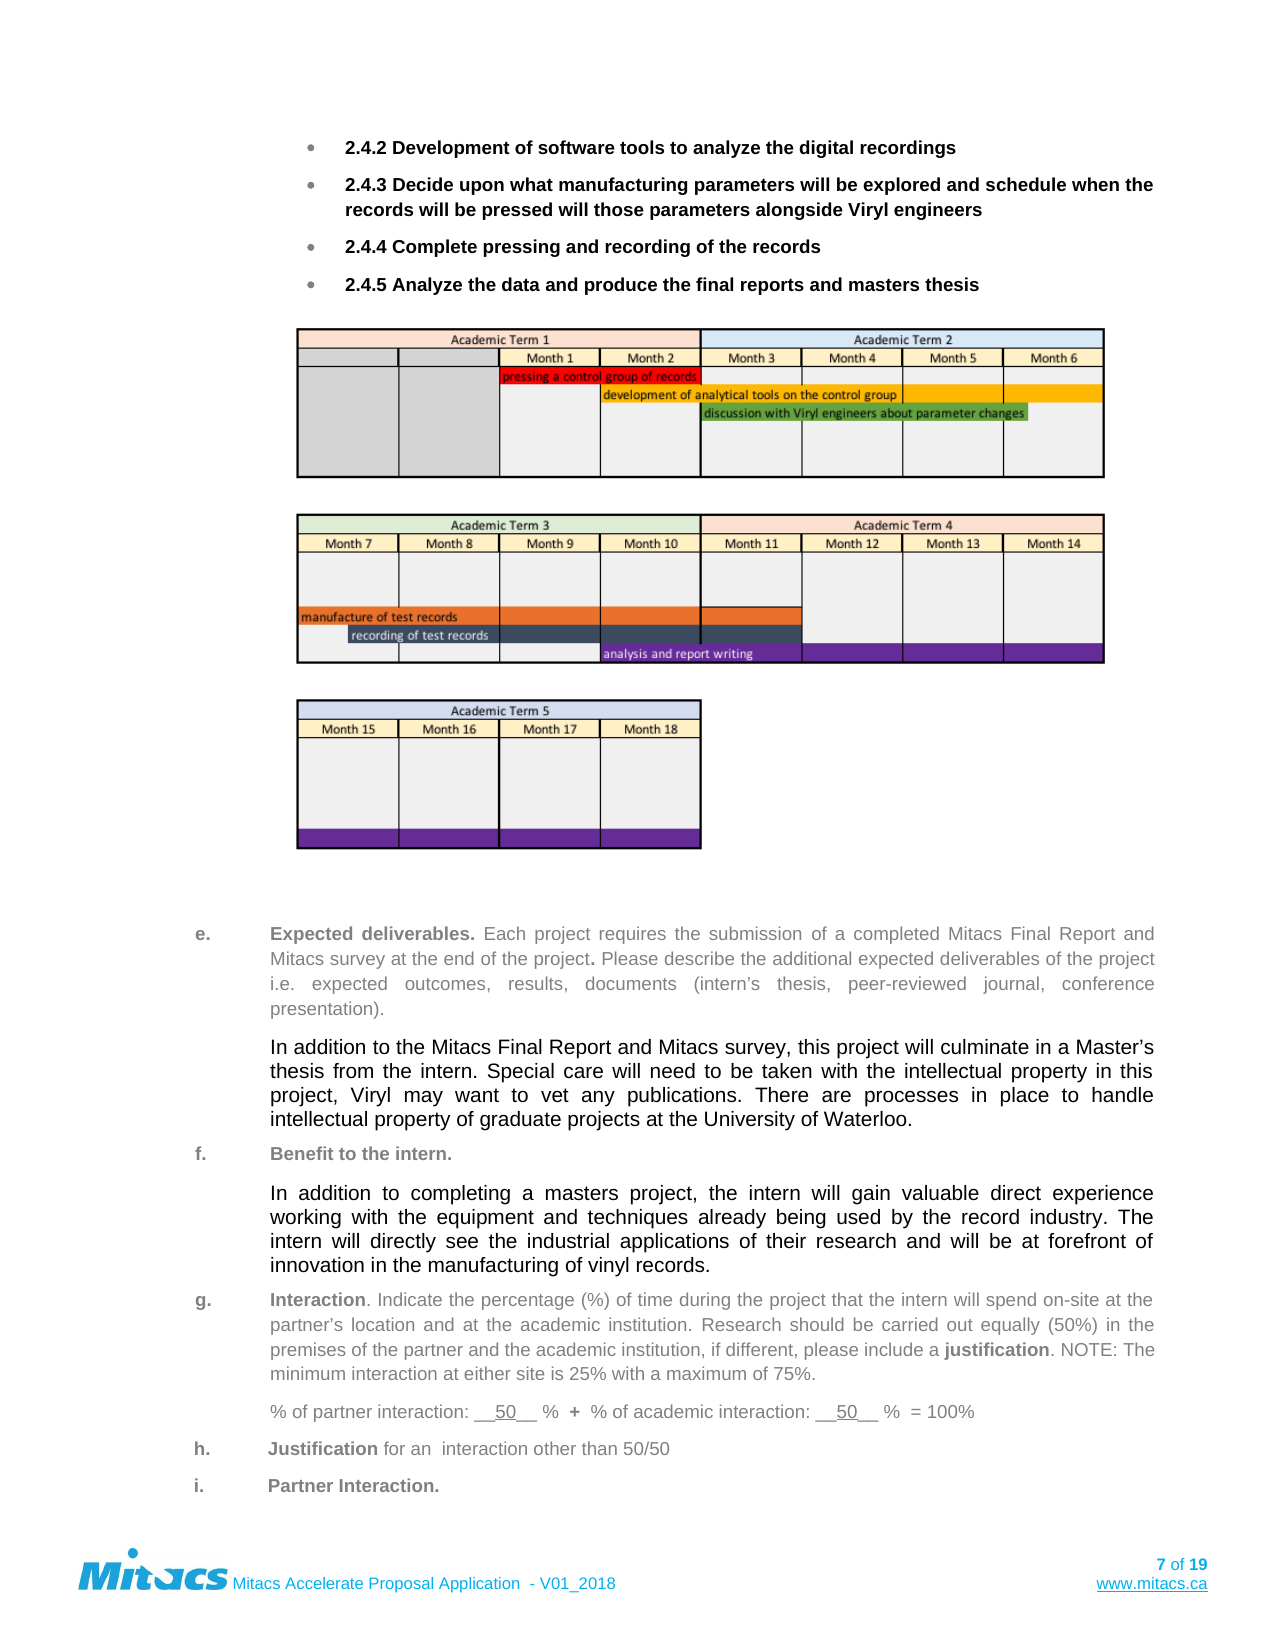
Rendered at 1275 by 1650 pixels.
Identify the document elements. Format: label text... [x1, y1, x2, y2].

list Interaction. Indicate the percentage (%) of time during the project that the intern will spend on-site at the partner’s location and at the academic institution. Research should be carried out equally (50%) in the premises of the partner and the academic institution, if different, please include a justification. NOTE: The minimum interaction at either site is 25% with a maximum of 75%. [195, 1289, 1155, 1385]
list 2.4.4 Complete pressing and recording of the records [307, 236, 1155, 258]
list Partner Interaction. [194, 1475, 1155, 1497]
list In addition to completing a masters project, the intern will gain valuable direct experience working with the equipment and techniques already being used by the record industry. The intern will directly see the industrial applications of their research and will be at forefront of innovation in the manufacturing of vinyl records. [270, 1181, 1155, 1276]
list Expected deliverables. Each project requires the submission of a completed Mitacs Final Report and Mitacs survey at the end of the project. Please describe the additional expected deliverables of the project i.e. expected outcomes, results, documents (intern’s thesis, peer-reviewed journal, conference presentation). [195, 923, 1155, 1019]
text % of partner interaction: __50__ % + % of academic interaction: __50__ % = 100% [270, 1401, 1155, 1422]
list 2.4.5 Analyze the data and produce the final reports and masters thesis [307, 274, 1155, 295]
list Justification for an interaction other than 50/50 [194, 1438, 1155, 1459]
picture [78, 1548, 228, 1590]
list 2.4.2 Development of software tools to analyze the digital recordings [307, 137, 1155, 158]
picture [269, 311, 1137, 870]
list 2.4.3 Decide upon what manufacturing parameters will be explored and schedule when the records will be pressed will those parameters alongside Viryl engineers [307, 174, 1155, 221]
list In addition to the Mitacs Final Report and Mitacs survey, this project will culminate in a Master’s thesis from the intern. Special care will need to be taken with the intellectual property in this project, Viryl may want to vet any publications. There are processes in place to handle intellectual property of graduate projects at the University of Waterloo. [270, 1035, 1155, 1131]
list Benefit to the intern. [195, 1143, 1155, 1165]
